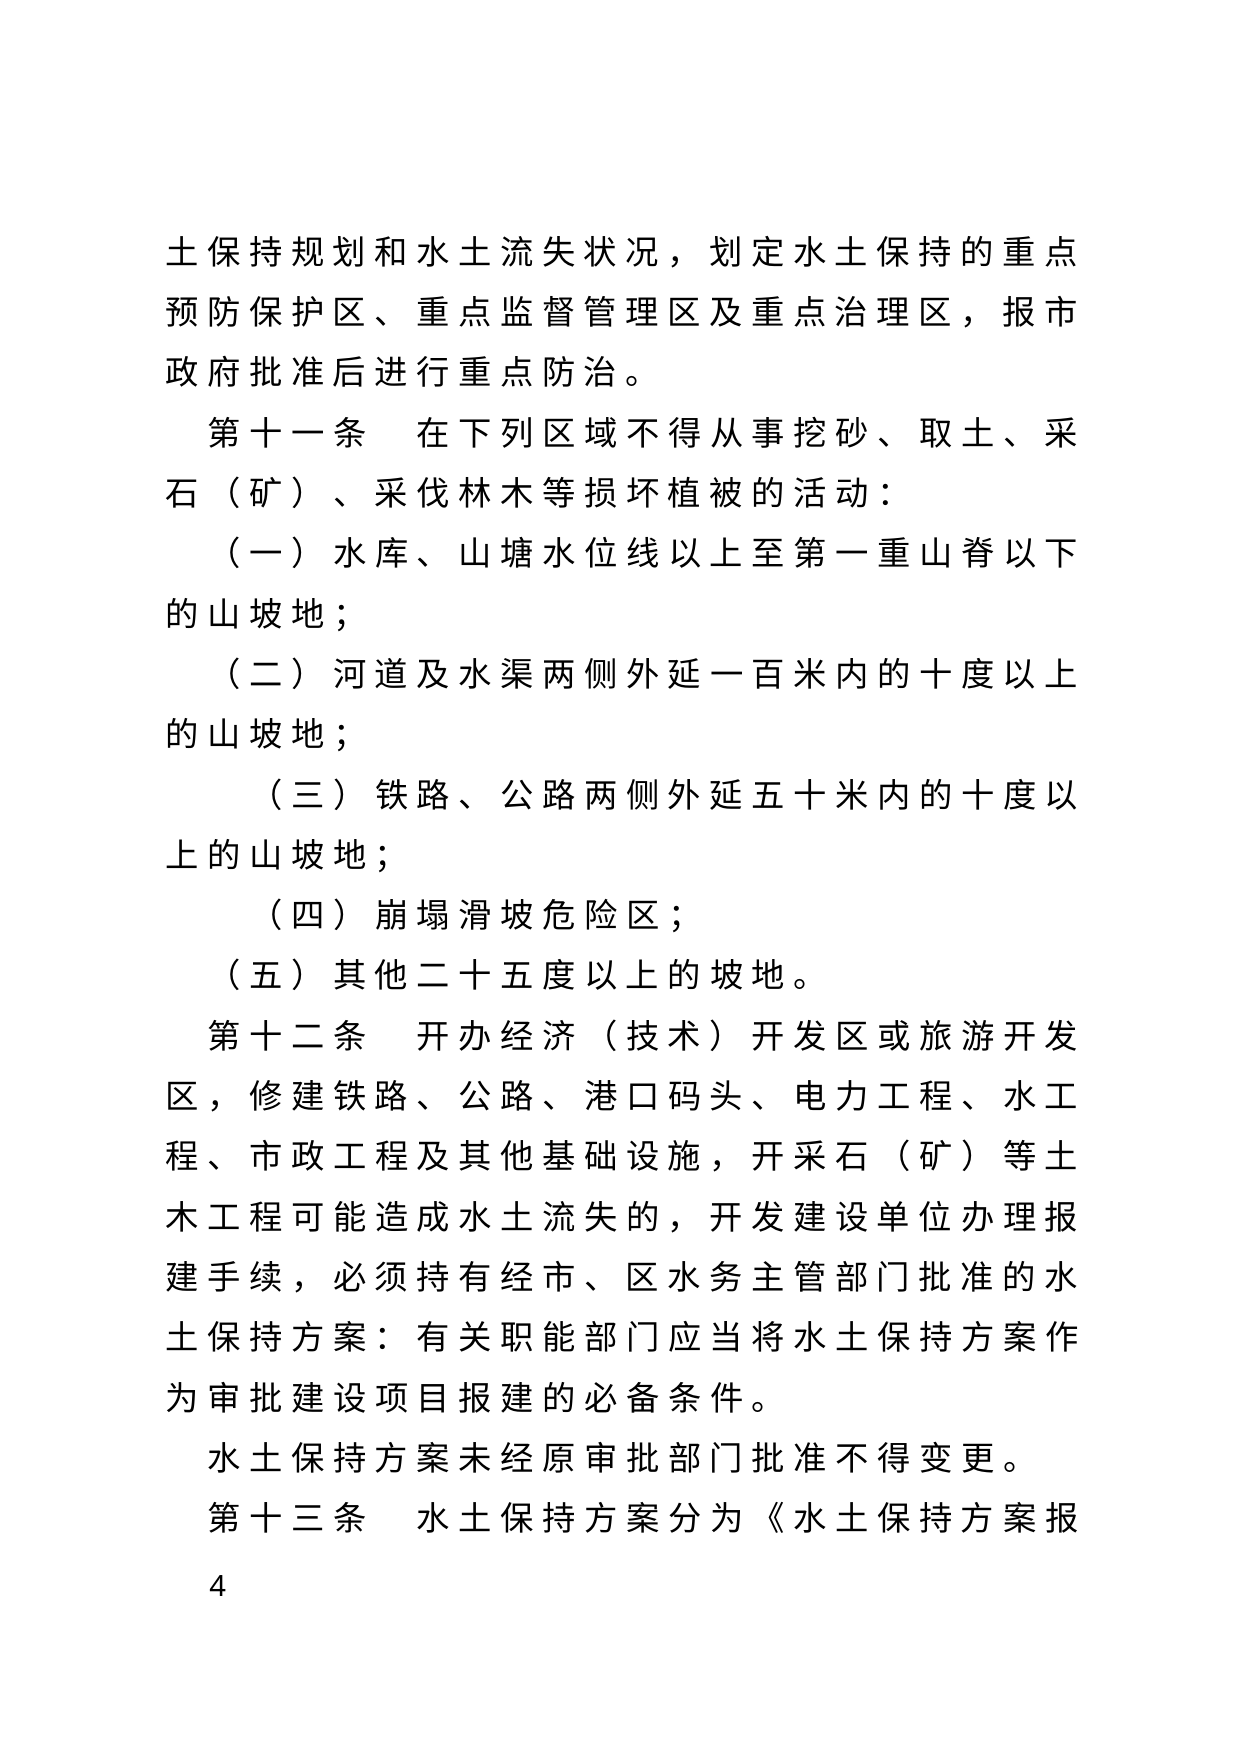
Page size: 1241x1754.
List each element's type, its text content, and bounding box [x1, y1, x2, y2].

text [165, 219, 1087, 400]
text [165, 1486, 1087, 1546]
text （五）其他二十五度以上的坡地。 [165, 943, 1087, 1003]
text （四）崩塌滑坡危险区； [165, 883, 1087, 943]
text 第十一条 在下列区域不得从事挖砂、取土、采石（矿）、采伐林木等损坏植被的活动： [165, 400, 1087, 521]
text 水土保持方案未经原审批部门批准不得变更。 [165, 1426, 1087, 1486]
text （三）铁路、公路两侧外延五十米内的十度以上的山坡地； [165, 762, 1087, 883]
text 第十二条 开办经济（技术）开发区或旅游开发区，修建铁路、公路、港口码头、电力工程、水工程、市政工程及其他基础设施，开采石（矿）等土木工程可能造成水土流失的，开发建设单位办理报建手续，必须持有经市、区水务主管部门批准的水土保持方案：有关职能部门应当将水土保持方案作为审批建设项目报建的必备条件。 [165, 1003, 1087, 1426]
text （二）河道及水渠两侧外延一百米内的十度以上的山坡地； [165, 642, 1087, 762]
text （一）水库、山塘水位线以上至第一重山脊以下的山坡地； [165, 521, 1087, 642]
